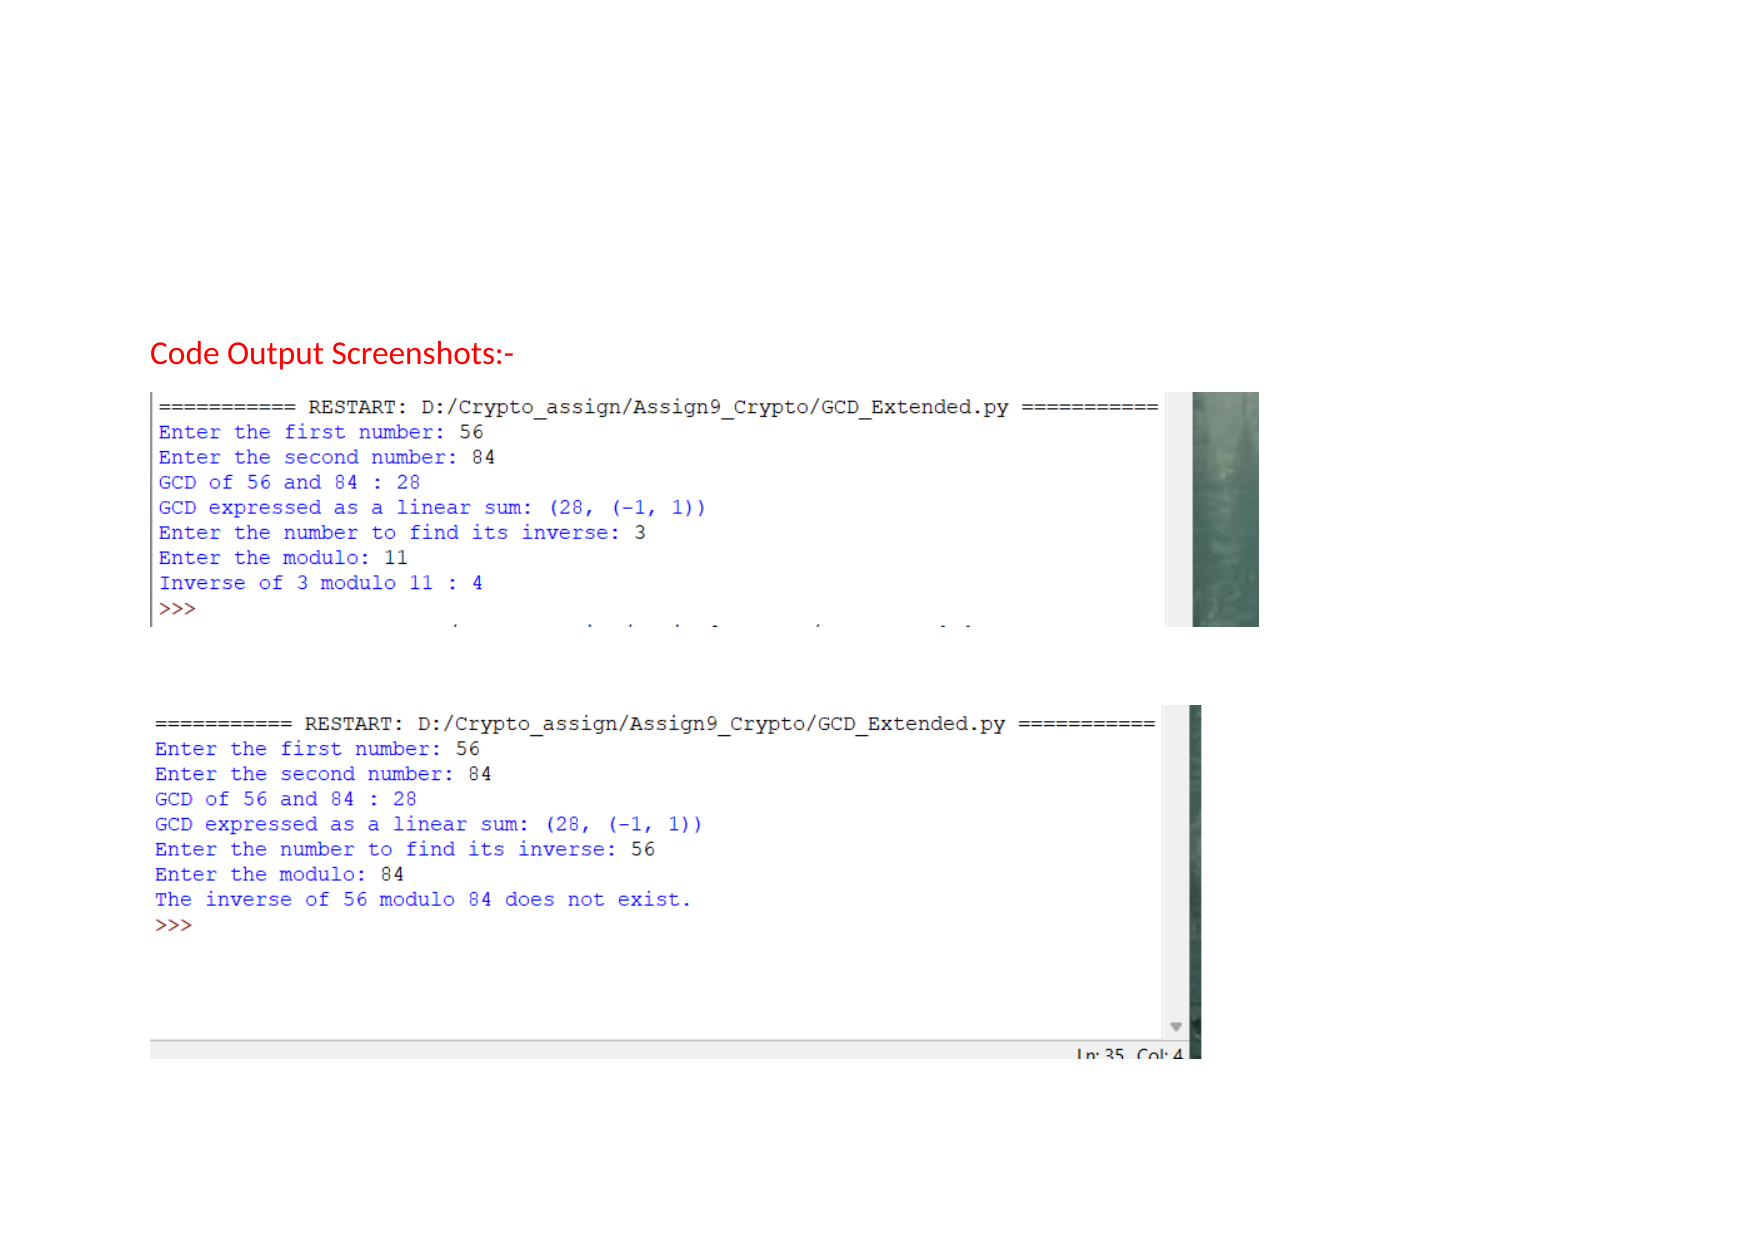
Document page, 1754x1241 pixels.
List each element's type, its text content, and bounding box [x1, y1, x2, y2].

picture [150, 392, 1259, 627]
text Code Output Screenshots:- [150, 332, 1604, 373]
picture [150, 705, 1202, 1059]
